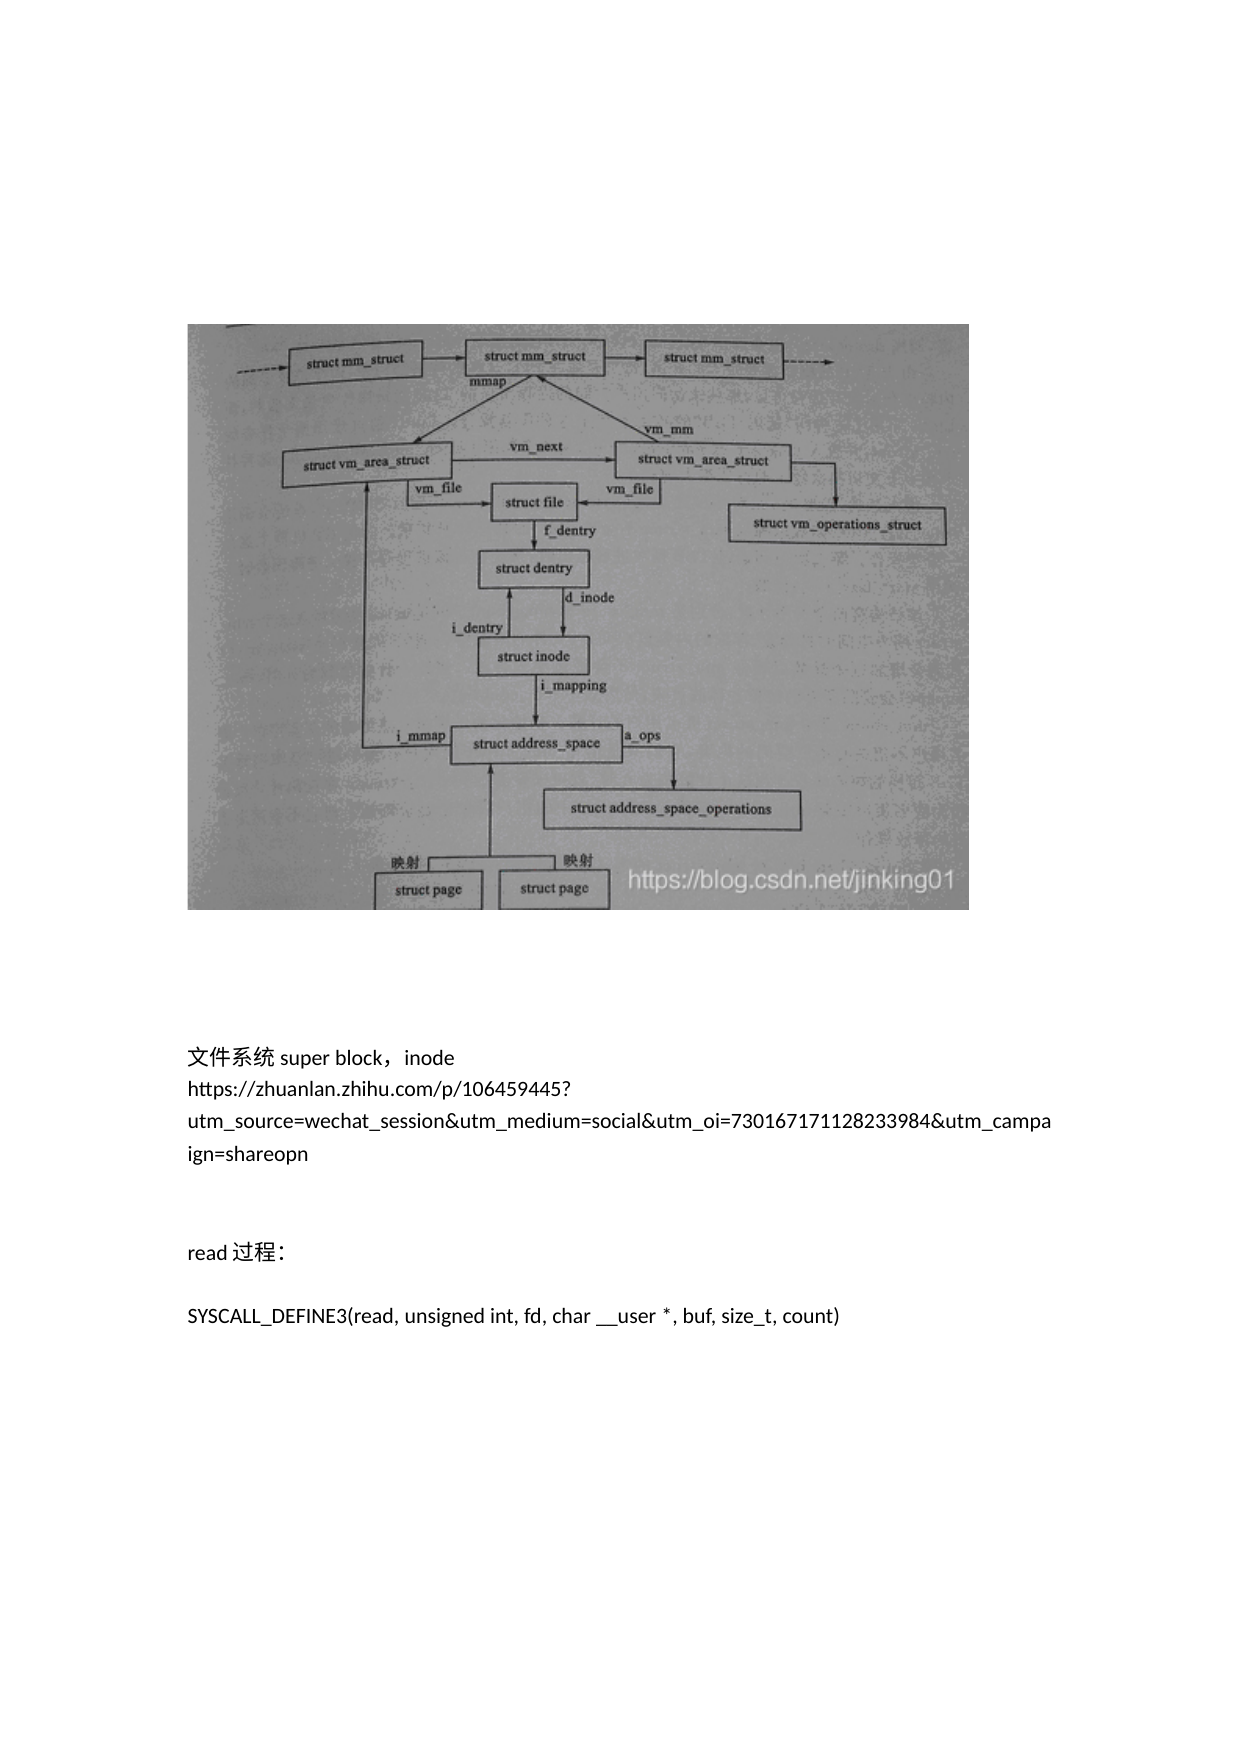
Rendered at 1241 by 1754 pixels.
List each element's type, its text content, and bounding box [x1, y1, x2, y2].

text SYSCALL_DEFINE3(read, unsigned int, fd, char __user *, buf, size_t, count) [187, 1299, 1053, 1332]
text read过程： [187, 1234, 1053, 1267]
picture [187, 324, 969, 910]
text https://zhuanlan.zhihu.com/p/106459445?utm_source=wechat_session&utm_medium=social&utm_oi=730167171128233984&utm_campaign=shareopn [187, 1072, 1053, 1169]
text 文件系统 super block，inode [187, 1039, 1053, 1072]
